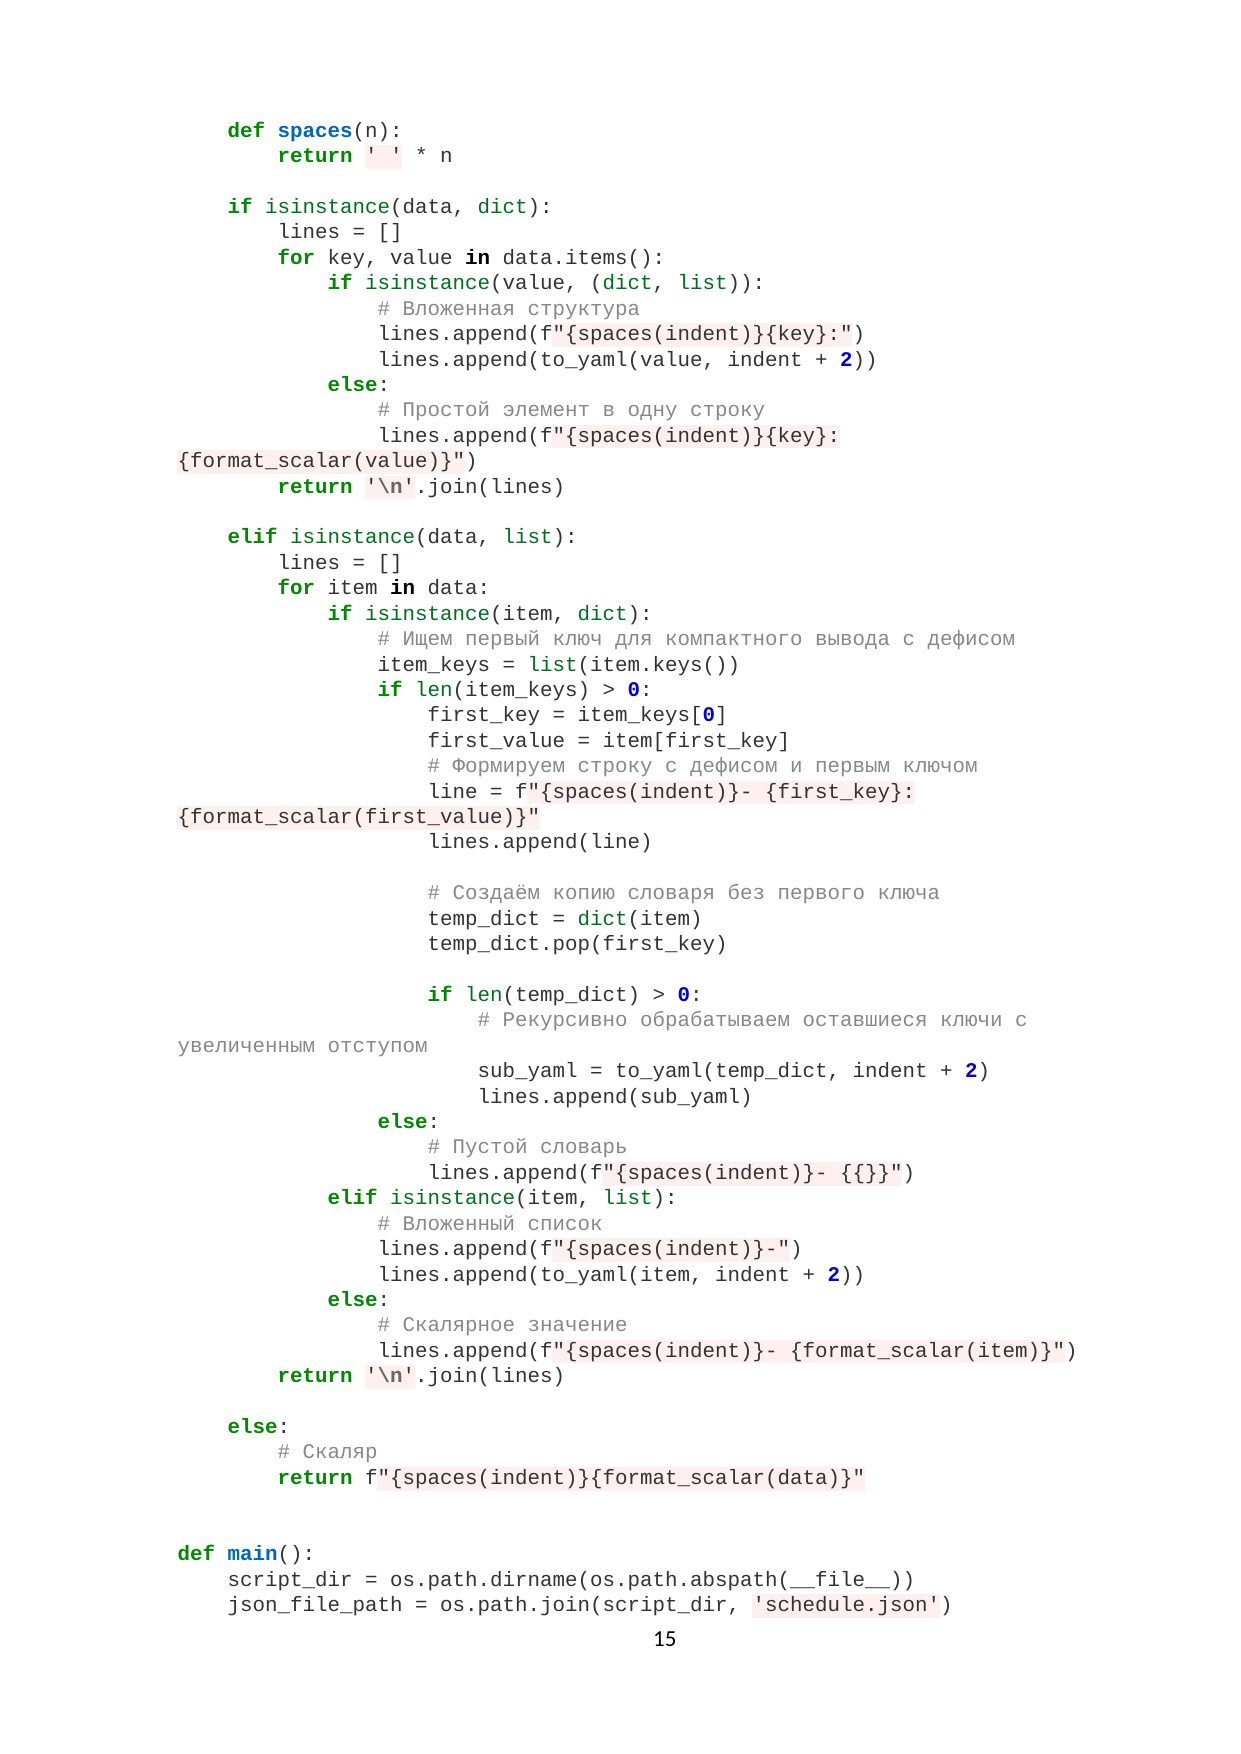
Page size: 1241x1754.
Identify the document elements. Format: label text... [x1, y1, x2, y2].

text script_dir = os.path.dirname(os.path.abspath(__file__)) [177, 1567, 1152, 1592]
text else: [177, 372, 1152, 398]
text def spaces(n): [177, 118, 1152, 143]
text else: [177, 1109, 1152, 1135]
text lines.append(to_yaml(value, indent + 2)) [177, 347, 1152, 372]
text else: [177, 1287, 1152, 1313]
text if isinstance(value, (dict, list)): [177, 271, 1152, 296]
text else: [177, 1414, 1152, 1440]
text # Ищем первый ключ для компактного вывода с дефисом [177, 626, 1152, 652]
text for key, value in data.items(): [177, 245, 1152, 271]
text lines.append(f"{spaces(indent)}{key}:") [177, 321, 1152, 347]
text elif isinstance(data, list): [177, 525, 1152, 550]
text # Пустой словарь [177, 1135, 1152, 1160]
text def main(): [177, 1541, 1152, 1567]
text return '\n'.join(lines) [177, 474, 1152, 499]
text lines.append(f"{spaces(indent)}{key}: {format_scalar(value)}") [177, 423, 1152, 474]
text lines.append(f"{spaces(indent)}- {{}}") [177, 1160, 1152, 1186]
text lines = [] [177, 220, 1152, 245]
text lines.append(f"{spaces(indent)}-") [177, 1236, 1152, 1262]
text json_file_path = os.path.join(script_dir, 'schedule.json') [177, 1592, 1152, 1618]
text first_key = item_keys[0] [177, 703, 1152, 728]
text if isinstance(item, dict): [177, 601, 1152, 626]
text temp_dict = dict(item) [177, 906, 1152, 931]
text # Вложенный список [177, 1211, 1152, 1236]
text # Вложенная структура [177, 296, 1152, 321]
text elif isinstance(item, list): [177, 1186, 1152, 1211]
text if len(temp_dict) > 0: [177, 982, 1152, 1008]
text sub_yaml = to_yaml(temp_dict, indent + 2) [177, 1058, 1152, 1084]
text first_value = item[first_key] [177, 728, 1152, 753]
text return ' ' * n [177, 143, 1152, 169]
text return '\n'.join(lines) [177, 1363, 1152, 1389]
text lines.append(f"{spaces(indent)}- {format_scalar(item)}") [177, 1338, 1152, 1363]
text for item in data: [177, 576, 1152, 601]
text return f"{spaces(indent)}{format_scalar(data)}" [177, 1465, 1152, 1491]
text temp_dict.pop(first_key) [177, 931, 1152, 957]
text # Создаём копию словаря без первого ключа [177, 881, 1152, 906]
text # Формируем строку с дефисом и первым ключом [177, 753, 1152, 779]
text # Простой элемент в одну строку [177, 398, 1152, 423]
text lines.append(line) [177, 830, 1152, 855]
text if isinstance(data, dict): [177, 194, 1152, 220]
text if len(item_keys) > 0: [177, 677, 1152, 703]
text # Скаляр [177, 1440, 1152, 1465]
text item_keys = list(item.keys()) [177, 652, 1152, 677]
text # Скалярное значение [177, 1313, 1152, 1338]
text # Рекурсивно обрабатываем оставшиеся ключи с увеличенным отступом [177, 1008, 1152, 1058]
text lines.append(to_yaml(item, indent + 2)) [177, 1262, 1152, 1287]
text lines.append(sub_yaml) [177, 1084, 1152, 1109]
text lines = [] [177, 550, 1152, 576]
text line = f"{spaces(indent)}- {first_key}: {format_scalar(first_value)}" [177, 779, 1152, 830]
